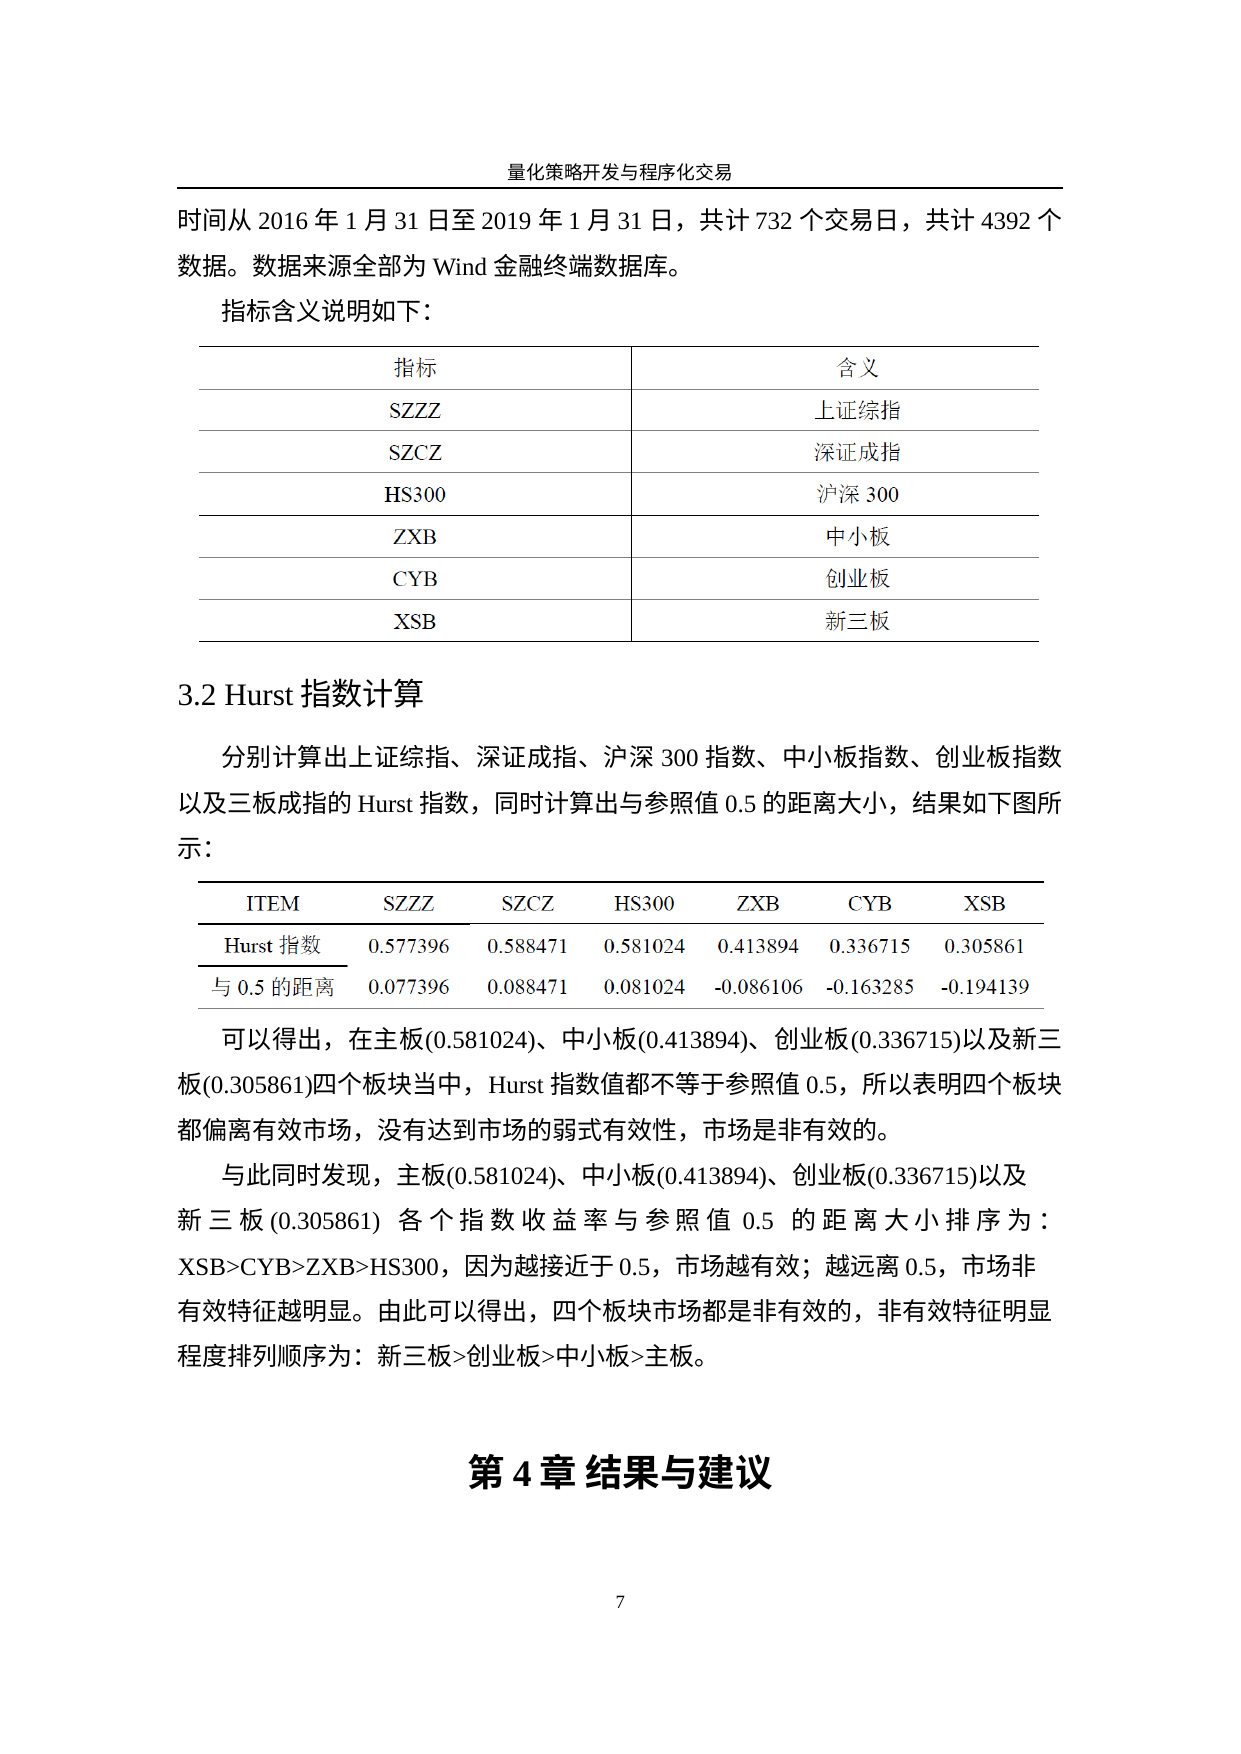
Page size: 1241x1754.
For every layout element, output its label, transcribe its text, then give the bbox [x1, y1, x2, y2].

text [177, 201, 1063, 282]
picture [177, 336, 1064, 650]
text 分别计算出上证综指、深证成指、沪深300 指数、中小板指数、创业板指数以及三板成指的Hurst 指数，同时计算出与参照值0.5 的距离大小，结果如下图所示： [177, 738, 1063, 865]
text 有效特征越明显。由此可以得出，四个板块市场都是非有效的，非有效特征明显 [177, 1291, 1063, 1328]
text 与此同时发现，主板(0.581024)、中小板(0.413894)、创业板(0.336715)以及 [177, 1156, 1063, 1192]
picture [177, 873, 1064, 1013]
text 新三板(0.305861) 各个指数收益率与参照值0.5 的距离大小排序为：XSB>CYB>ZXB>HS300，因为越接近于0.5，市场越有效；越远离0.5，市场非 [177, 1201, 1063, 1282]
text 指标含义说明如下： [177, 291, 1063, 328]
text 程度排列顺序为：新三板>创业板>中小板>主板。 [177, 1337, 1063, 1373]
subtitle 3.2 Hurst指数计算 [177, 669, 1063, 714]
subtitle 第4章 结果与建议 [177, 1443, 1063, 1497]
text 可以得出，在主板(0.581024)、中小板(0.413894)、创业板(0.336715)以及新三板(0.305861)四个板块当中，Hurst 指数值都不等于参照值0.5，所以表明四个板块都偏离有效市场，没有达到市场的弱式有效性，市场是非有效的。 [177, 1019, 1063, 1146]
